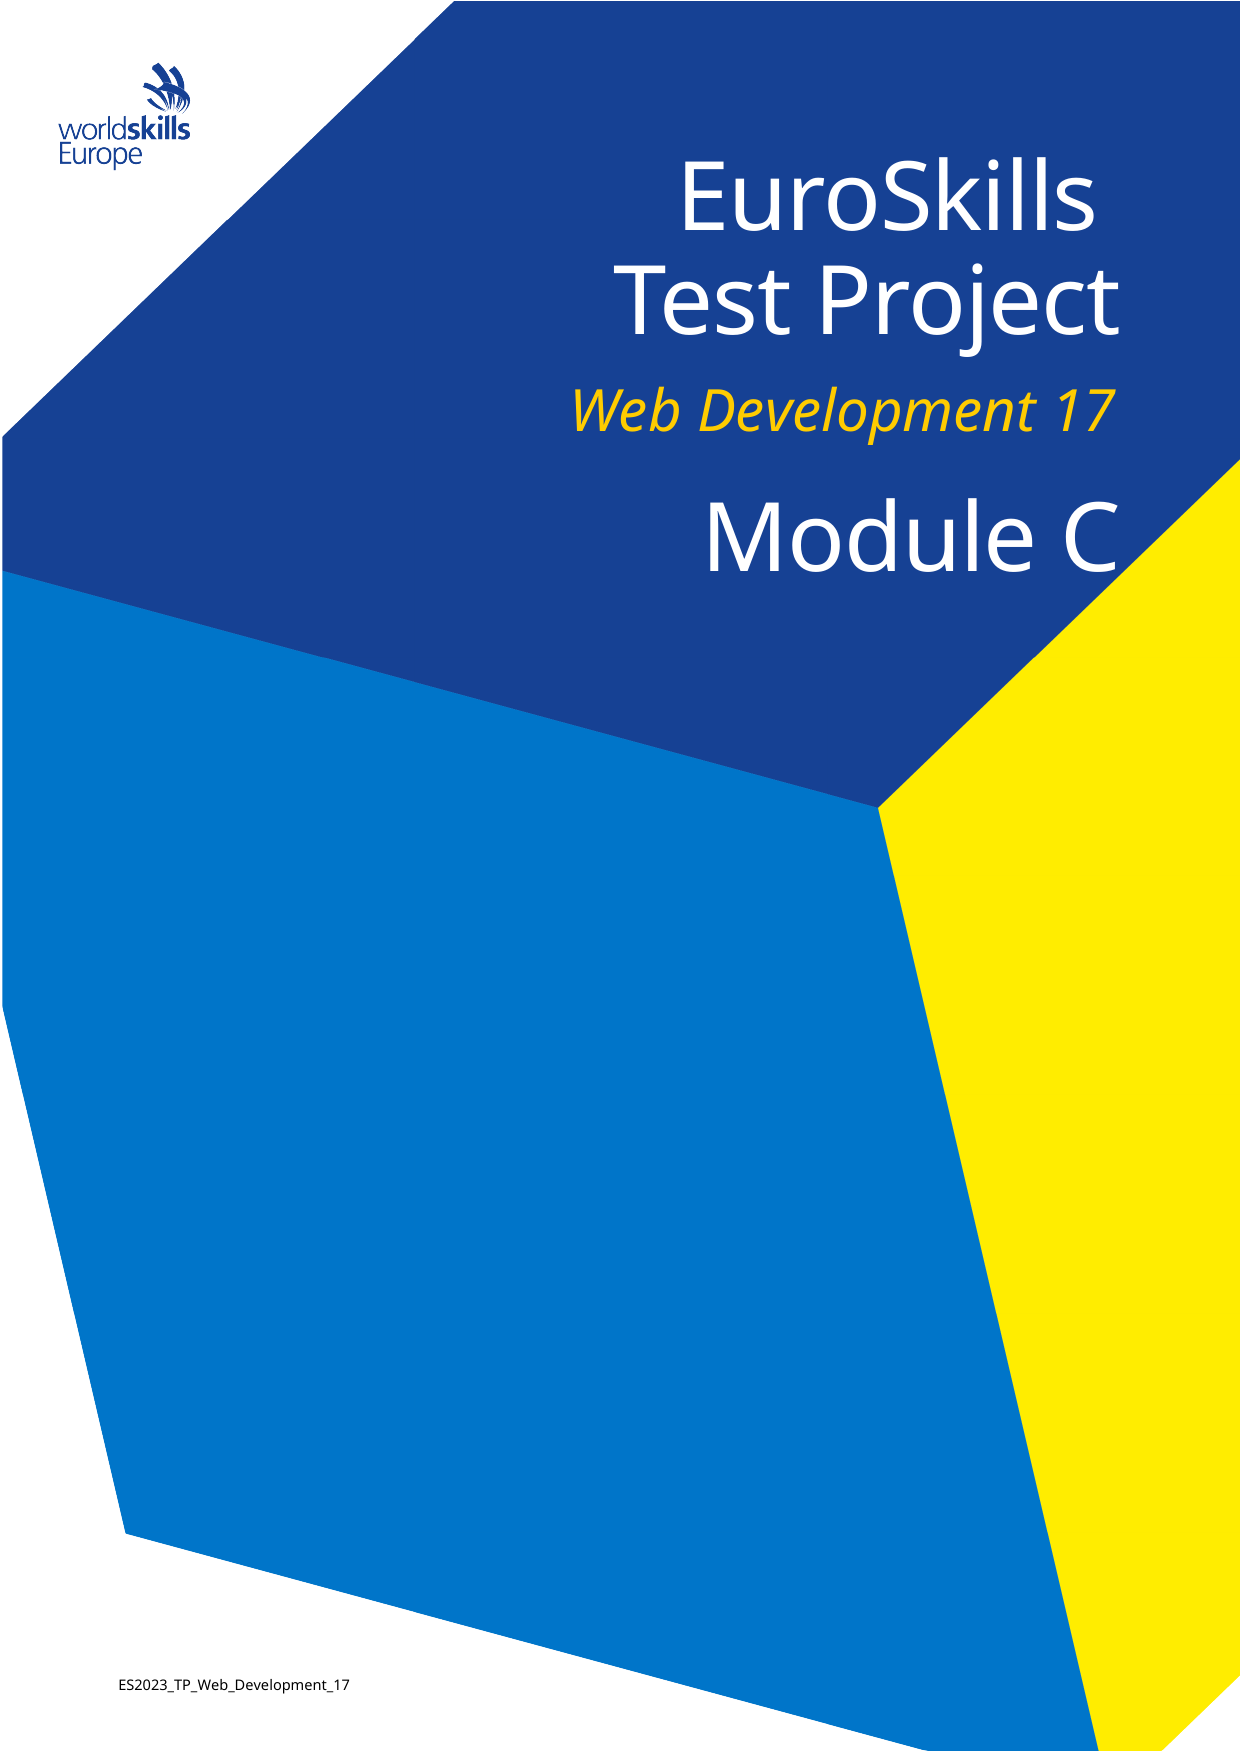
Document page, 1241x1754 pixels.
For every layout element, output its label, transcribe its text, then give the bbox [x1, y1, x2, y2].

title Module C [103, 488, 1122, 592]
subtitle Web Development 17 [103, 380, 1122, 444]
title EuroSkills Test Project [103, 147, 1122, 355]
picture [2, 1, 1240, 1751]
